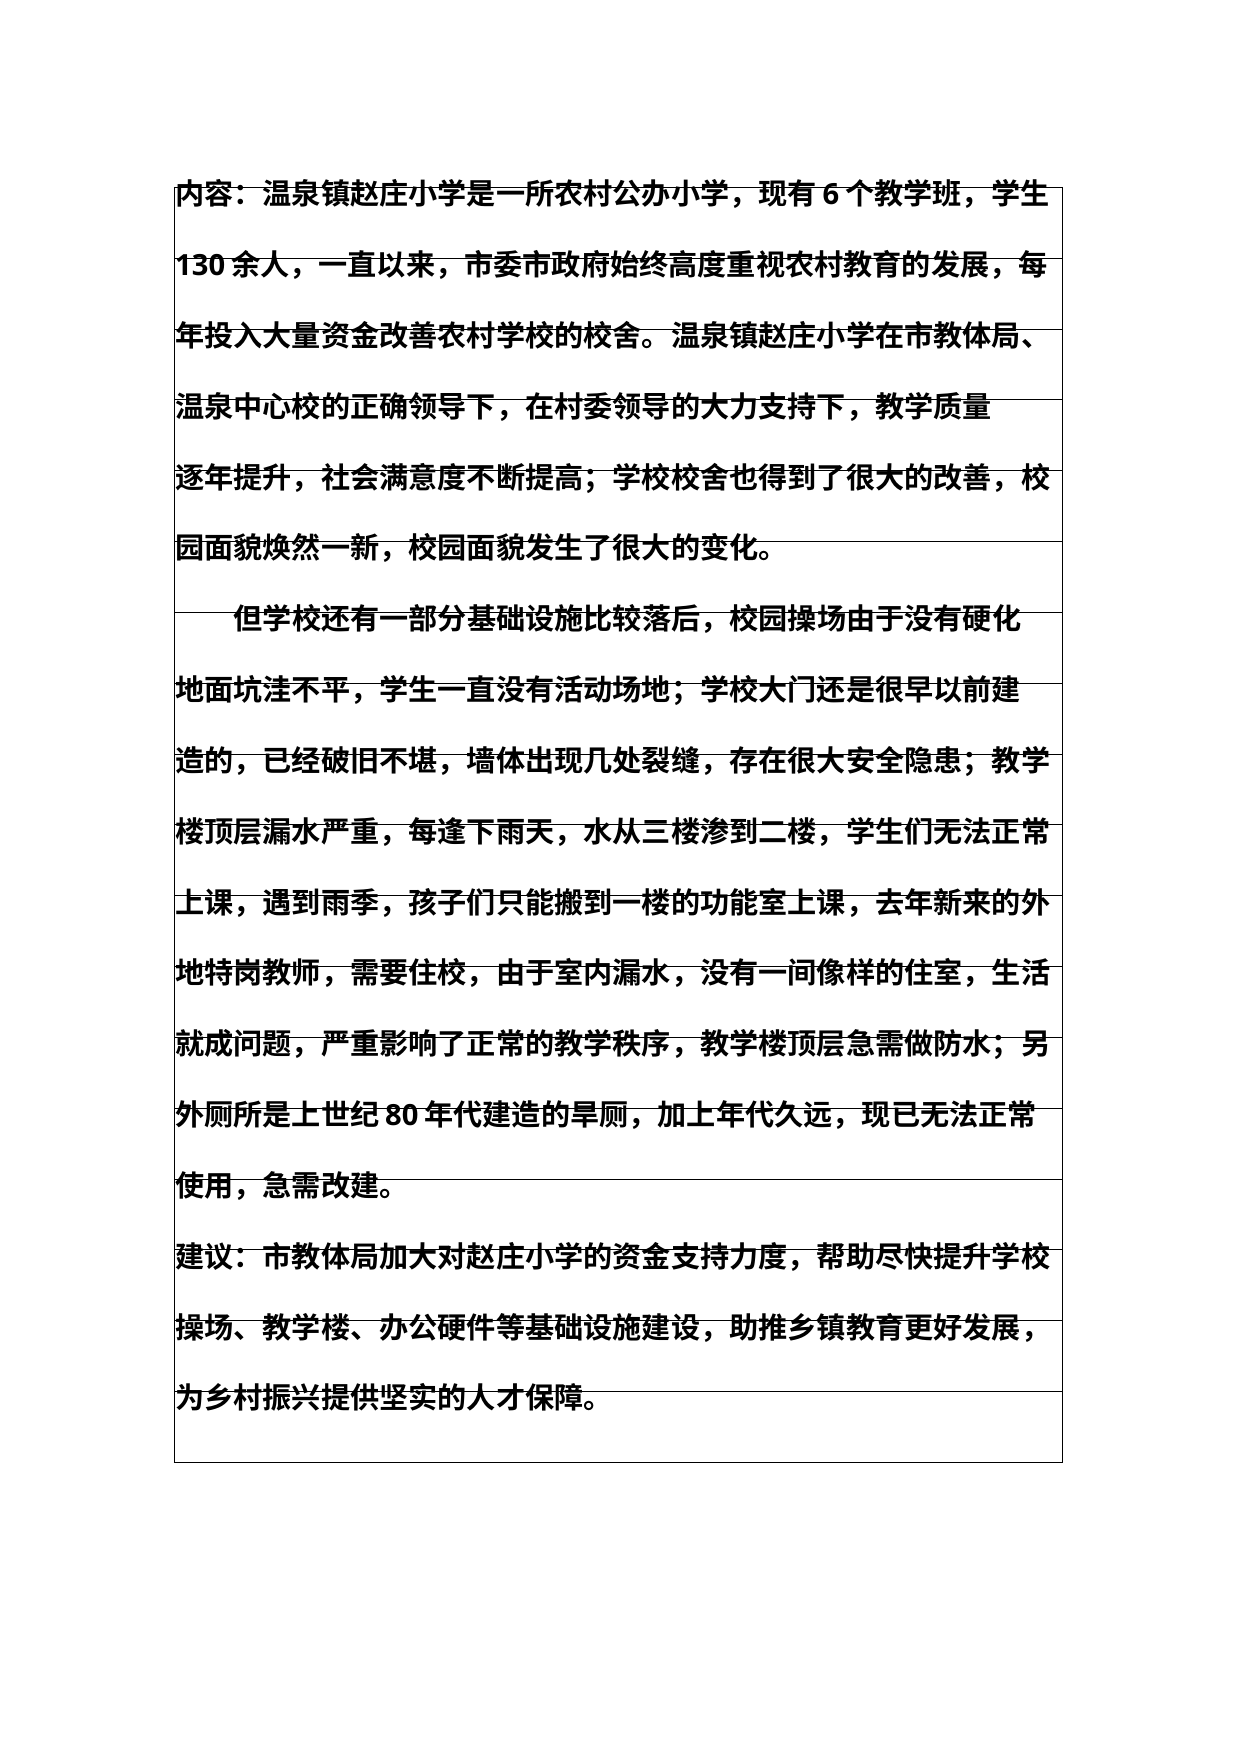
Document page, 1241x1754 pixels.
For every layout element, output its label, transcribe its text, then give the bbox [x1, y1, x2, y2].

table_cell 就成问题，严重影响了正常的教学秩序，教学楼顶层急需做防水；另 [175, 1038, 1062, 1108]
table_cell 温泉中心校的正确领导下，在村委领导的大力支持下，教学质量 [175, 400, 1062, 470]
table_header 内容：温泉镇赵庄小学是一所农村公办小学，现有6个教学班，学生 [175, 188, 1062, 258]
table_cell 园面貌焕然一新，校园面貌发生了很大的变化。 [175, 542, 1062, 612]
table_cell 造的，已经破旧不堪，墙体出现几处裂缝，存在很大安全隐患；教学 [175, 755, 1062, 824]
table_cell 建议：市教体局加大对赵庄小学的资金支持力度，帮助尽快提升学校 [175, 1250, 1062, 1320]
table_cell 楼顶层漏水严重，每逢下雨天，水从三楼渗到二楼，学生们无法正常 [175, 825, 1062, 895]
table_cell 上课，遇到雨季，孩子们只能搬到一楼的功能室上课，去年新来的外 [175, 896, 1062, 966]
table_cell 地面坑洼不平，学生一直没有活动场地；学校大门还是很早以前建 [175, 684, 1062, 753]
table_cell 为乡村振兴提供坚实的人才保障。 [175, 1392, 1062, 1462]
table_cell 外厕所是上世纪80年代建造的旱厕，加上年代久远，现已无法正常 [175, 1109, 1062, 1178]
table_cell 操场、教学楼、办公硬件等基础设施建设，助推乡镇教育更好发展， [175, 1321, 1062, 1391]
table_cell 使用，急需改建。 [175, 1180, 1062, 1249]
table_cell 地特岗教师，需要住校，由于室内漏水，没有一间像样的住室，生活 [175, 967, 1062, 1037]
table_cell 130余人，一直以来，市委市政府始终高度重视农村教育的发展，每 [175, 259, 1062, 328]
table_cell 逐年提升，社会满意度不断提高；学校校舍也得到了很大的改善，校 [175, 471, 1062, 541]
table_cell 年投入大量资金改善农村学校的校舍。温泉镇赵庄小学在市教体局、 [175, 330, 1062, 399]
table_cell 但学校还有一部分基础设施比较落后，校园操场由于没有硬化 [175, 613, 1062, 683]
